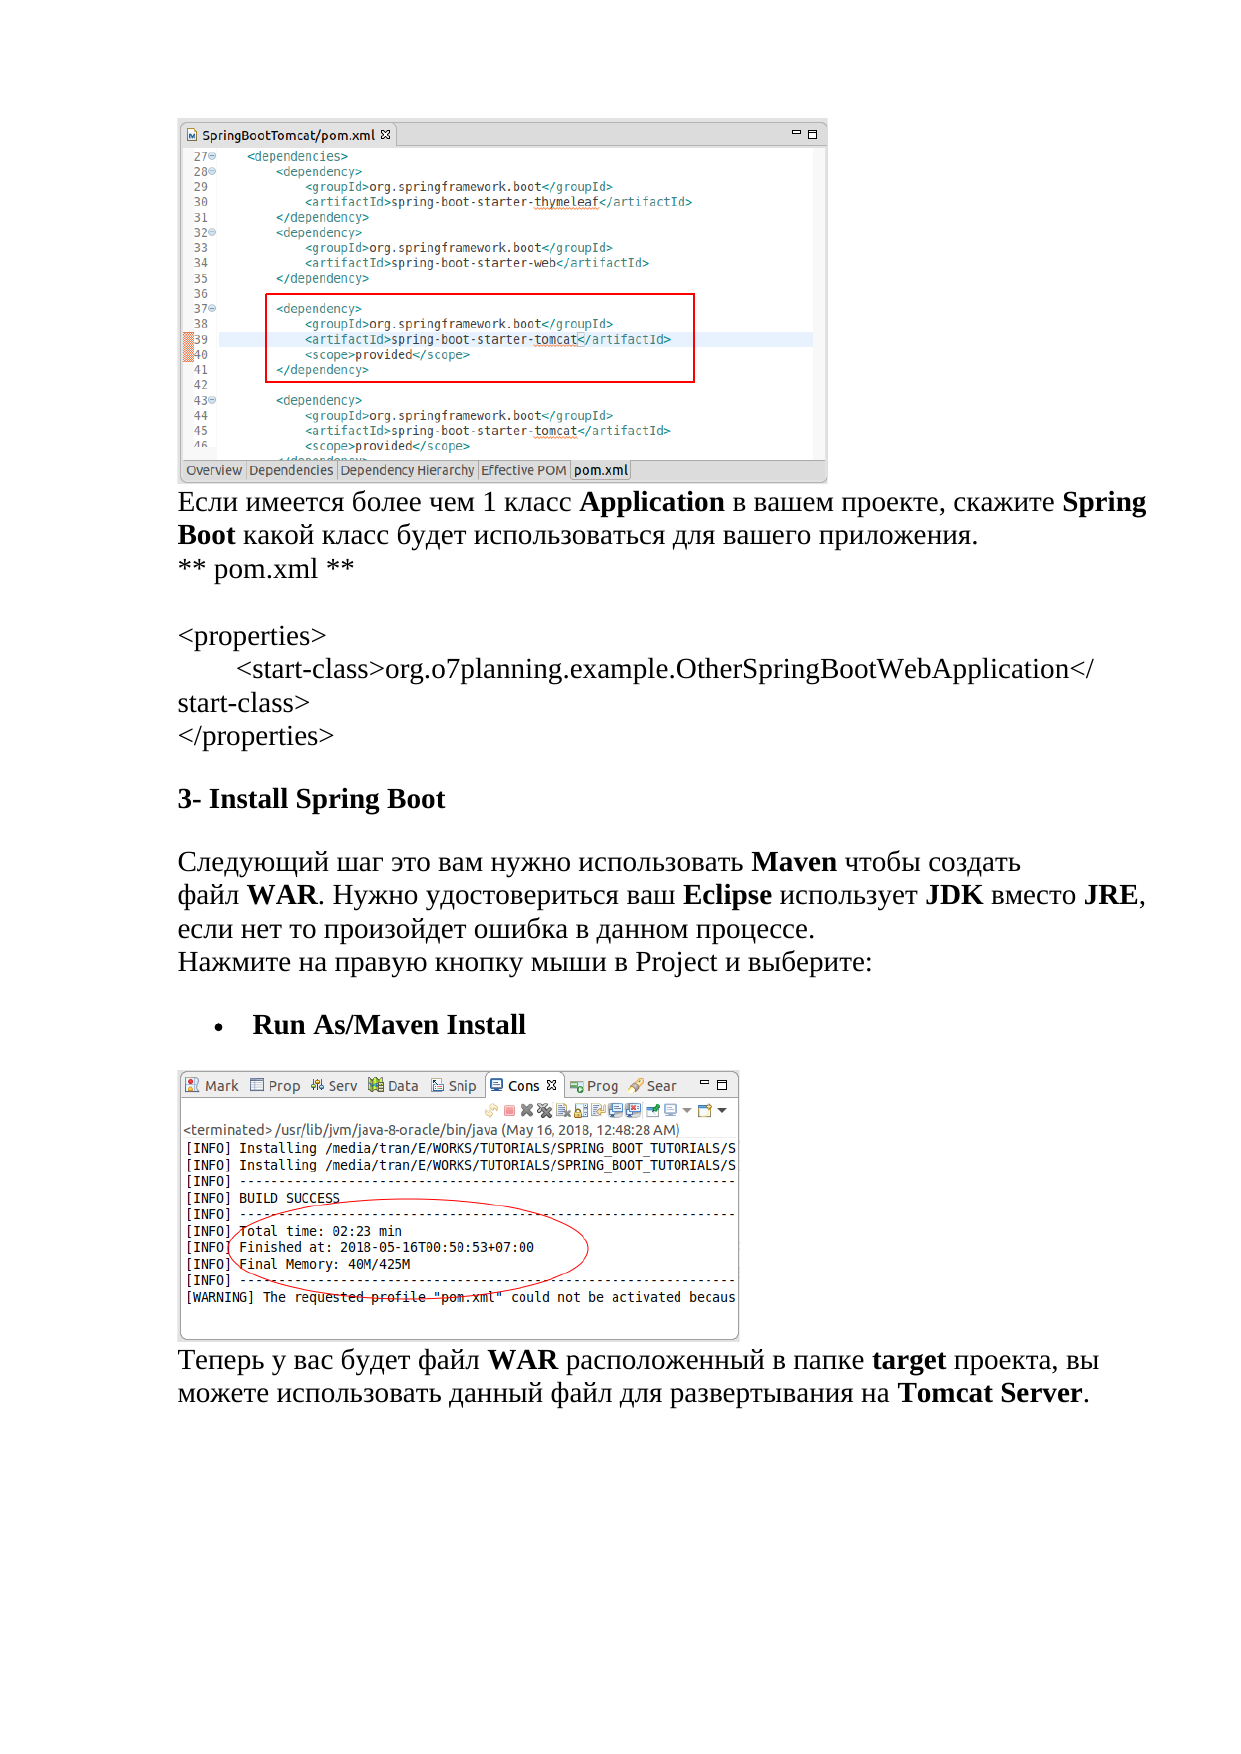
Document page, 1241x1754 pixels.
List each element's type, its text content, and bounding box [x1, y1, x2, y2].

text </properties> [177, 718, 1152, 752]
text <properties> [177, 618, 1152, 651]
text Нажмите на правую кнопку мыши в Project и выберите: [177, 944, 1152, 978]
text Теперь у вас будет файл WAR расположенный в папке target проекта, вы можете использовать данный файл для развертывания на Tomcat Server. [177, 1342, 1152, 1409]
picture [177, 118, 828, 484]
list Run As/Maven Install [215, 1007, 1152, 1041]
text ** pom.xml ** [177, 551, 1152, 584]
text <start-class>org.o7planning.example.OtherSpringBootWebApplication</start-class> [177, 651, 1152, 718]
picture [177, 1070, 740, 1342]
text Если имеется более чем 1 класс Application в вашем проекте, скажите Spring Boot какой класс будет использоваться для вашего приложения. [177, 484, 1152, 551]
text 3- Install Spring Boot [177, 781, 1152, 815]
text Следующий шаг это вам нужно использовать Maven чтобы создать файл WAR. Нужно удостовериться ваш Eclipse использует JDK вместо JRE, если нет то произойдет ошибка в данном процессе. [177, 844, 1152, 944]
